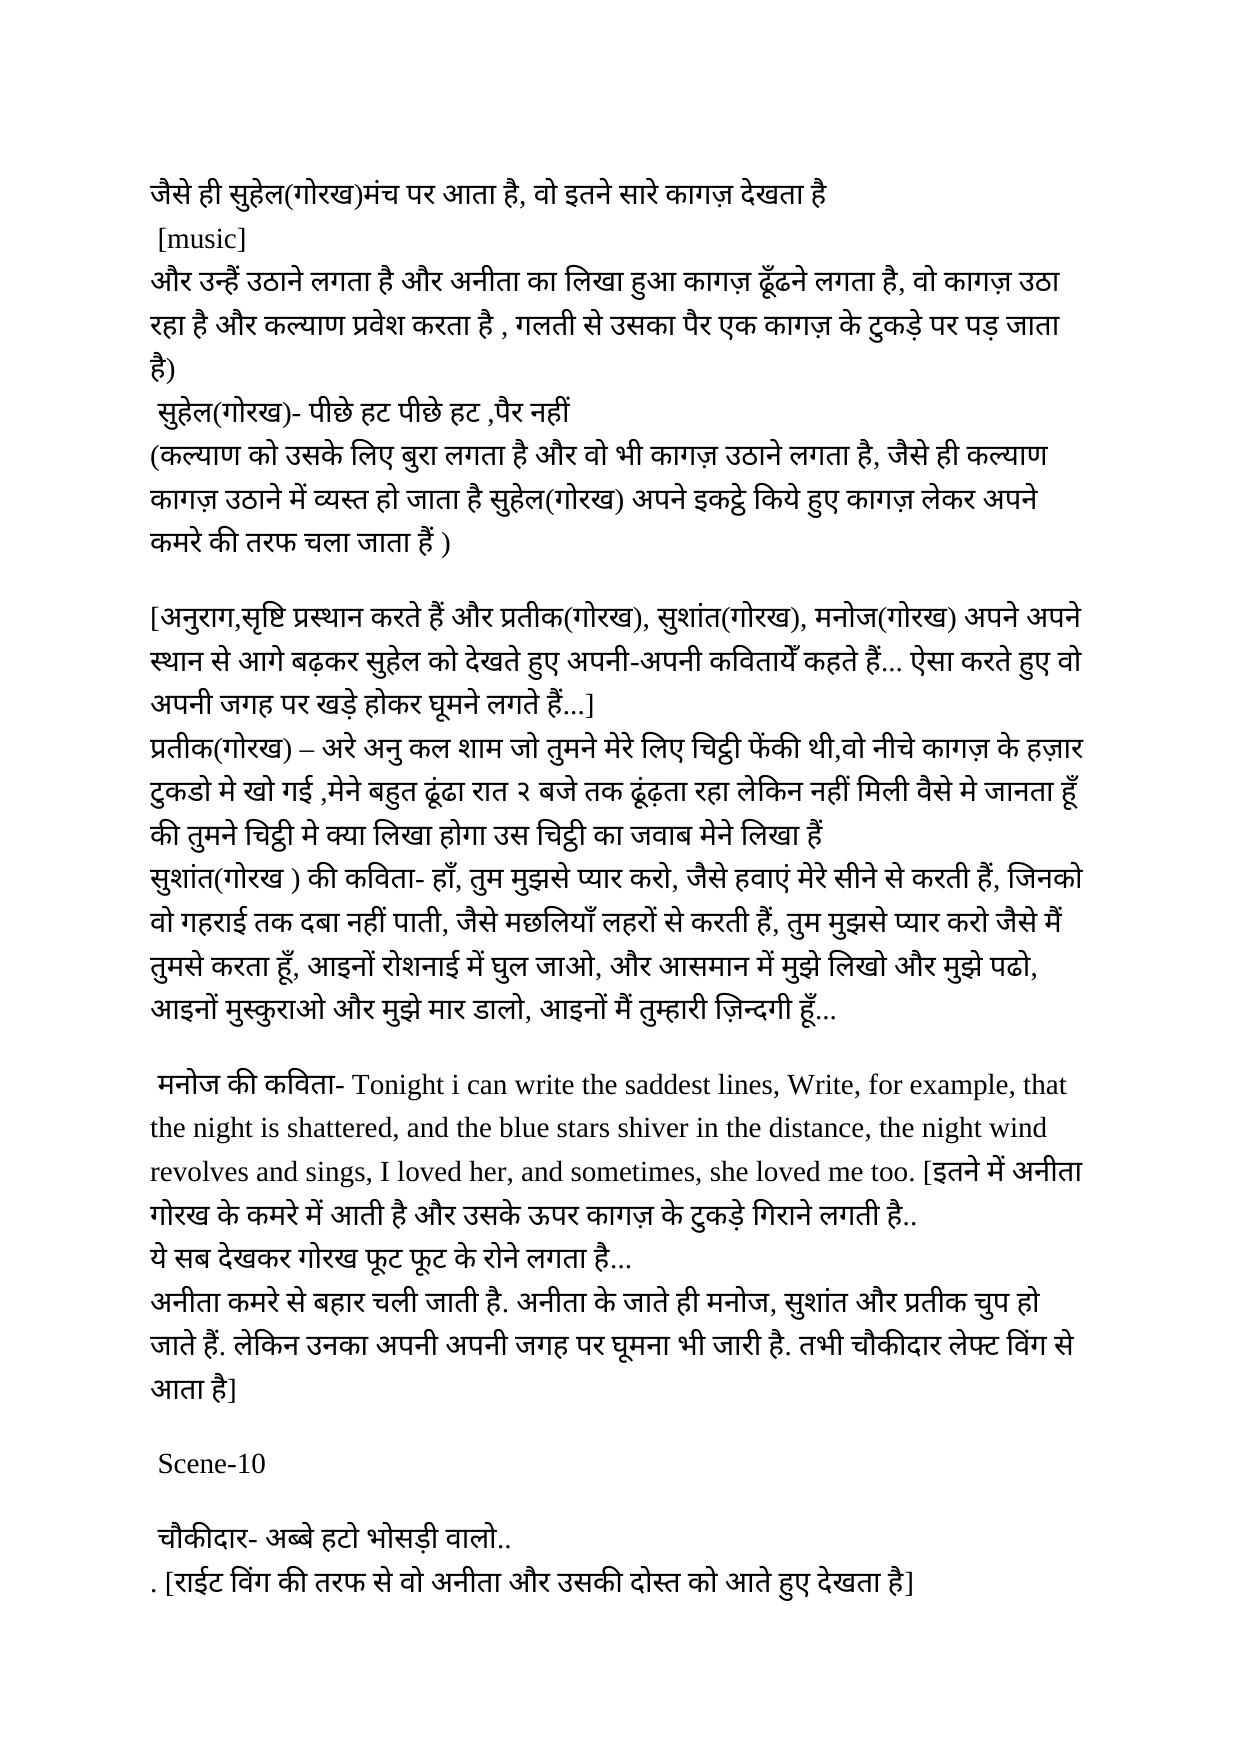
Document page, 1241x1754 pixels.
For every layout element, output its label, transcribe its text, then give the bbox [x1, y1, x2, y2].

text . [राईट विंग की तरफ से वो अनीता और उसकी दोस्त को आते हुए देखता है] [150, 1565, 1090, 1598]
text और उन्हैं उठाने लगता है और अनीता का लिखा हुआ कागज़ ढूँढने लगता है, वो कागज़ उठा रहा है और कल्याण प्रवेश करता है , गलती से उसका पैर एक कागज़ के टुकड़े पर पड़ जाता है) [150, 264, 1090, 385]
text ये सब देखकर गोरख फूट फूट के रोने लगता है... [150, 1241, 1090, 1275]
text सुहेल(गोरख)- पीछे हट पीछे हट ,पैर नहीं [150, 395, 1090, 428]
text प्रतीक(गोरख) – अरे अनु कल शाम जो तुमने मेरे लिए चिट्ठी फेंकी थी,वो नीचे कागज़ के हज़ार टुकडो मे खो गई ,मेने बहुत ढूंढा रात २ बजे तक ढूंढ़ता रहा लेकिन नहीं मिली वैसे मे जानता हूँ की तुमने चिट्ठी मे क्या लिखा होगा उस चिट्ठी का जवाब मेने लिखा हैं [150, 731, 1090, 852]
text Scene-10 [150, 1447, 1090, 1480]
text [music] [150, 221, 1090, 254]
text चौकीदार- अब्बे हटो भोसड़ी वालो.. [150, 1521, 1090, 1555]
text सुशांत(गोरख ) की कविता- हाँ, तुम मुझसे प्यार करो, जैसे हवाएं मेरे सीने से करती हैं, जिनको वो गहराई तक दबा नहीं पाती, जैसे मछलियाँ लहरों से करती हैं, तुम मुझसे प्यार करो जैसे मैं तुमसे करता हूँ, आइनों रोशनाई में घुल जाओ, और आसमान में मुझे लिखो और मुझे पढो, आइनों मुस्कुराओ और मुझे मार डालो, आइनों मैं तुम्हारी ज़िन्दगी हूँ... [150, 862, 1090, 1026]
text अनीता कमरे से बहार चली जाती है. अनीता के जाते ही मनोज, सुशांत और प्रतीक चुप हो जाते हैं. लेकिन उनका अपनी अपनी जगह पर घूमना भी जारी है. तभी चौकीदार लेफ्ट विंग से आता है] [150, 1285, 1090, 1405]
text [150, 177, 1090, 211]
text [अनुराग,सृष्टि प्रस्थान करते हैं और प्रतीक(गोरख), सुशांत(गोरख), मनोज(गोरख) अपने अपने स्थान से आगे बढ़कर सुहेल को देखते हुए अपनी-अपनी कवितायेँ कहते हैं... ऐसा करते हुए वो अपनी जगह पर खड़े होकर घूमने लगते हैं...] [150, 600, 1090, 721]
text (कल्याण को उसके लिए बुरा लगता है और वो भी कागज़ उठाने लगता है, जैसे ही कल्याण कागज़ उठाने में व्यस्त हो जाता है सुहेल(गोरख) अपने इकट्ठे किये हुए कागज़ लेकर अपने कमरे की तरफ चला जाता हैं ) [150, 438, 1090, 559]
text मनोज की कविता- Tonight i can write the saddest lines, Write, for example, that the night is shattered, and the blue stars shiver in the distance, the night wind revolves and sings, I loved her, and sometimes, she loved me too. [इतने में अनीता गोरख के कमरे में आती है और उसके ऊपर कागज़ के टुकड़े गिराने लगती है.. [150, 1067, 1090, 1231]
